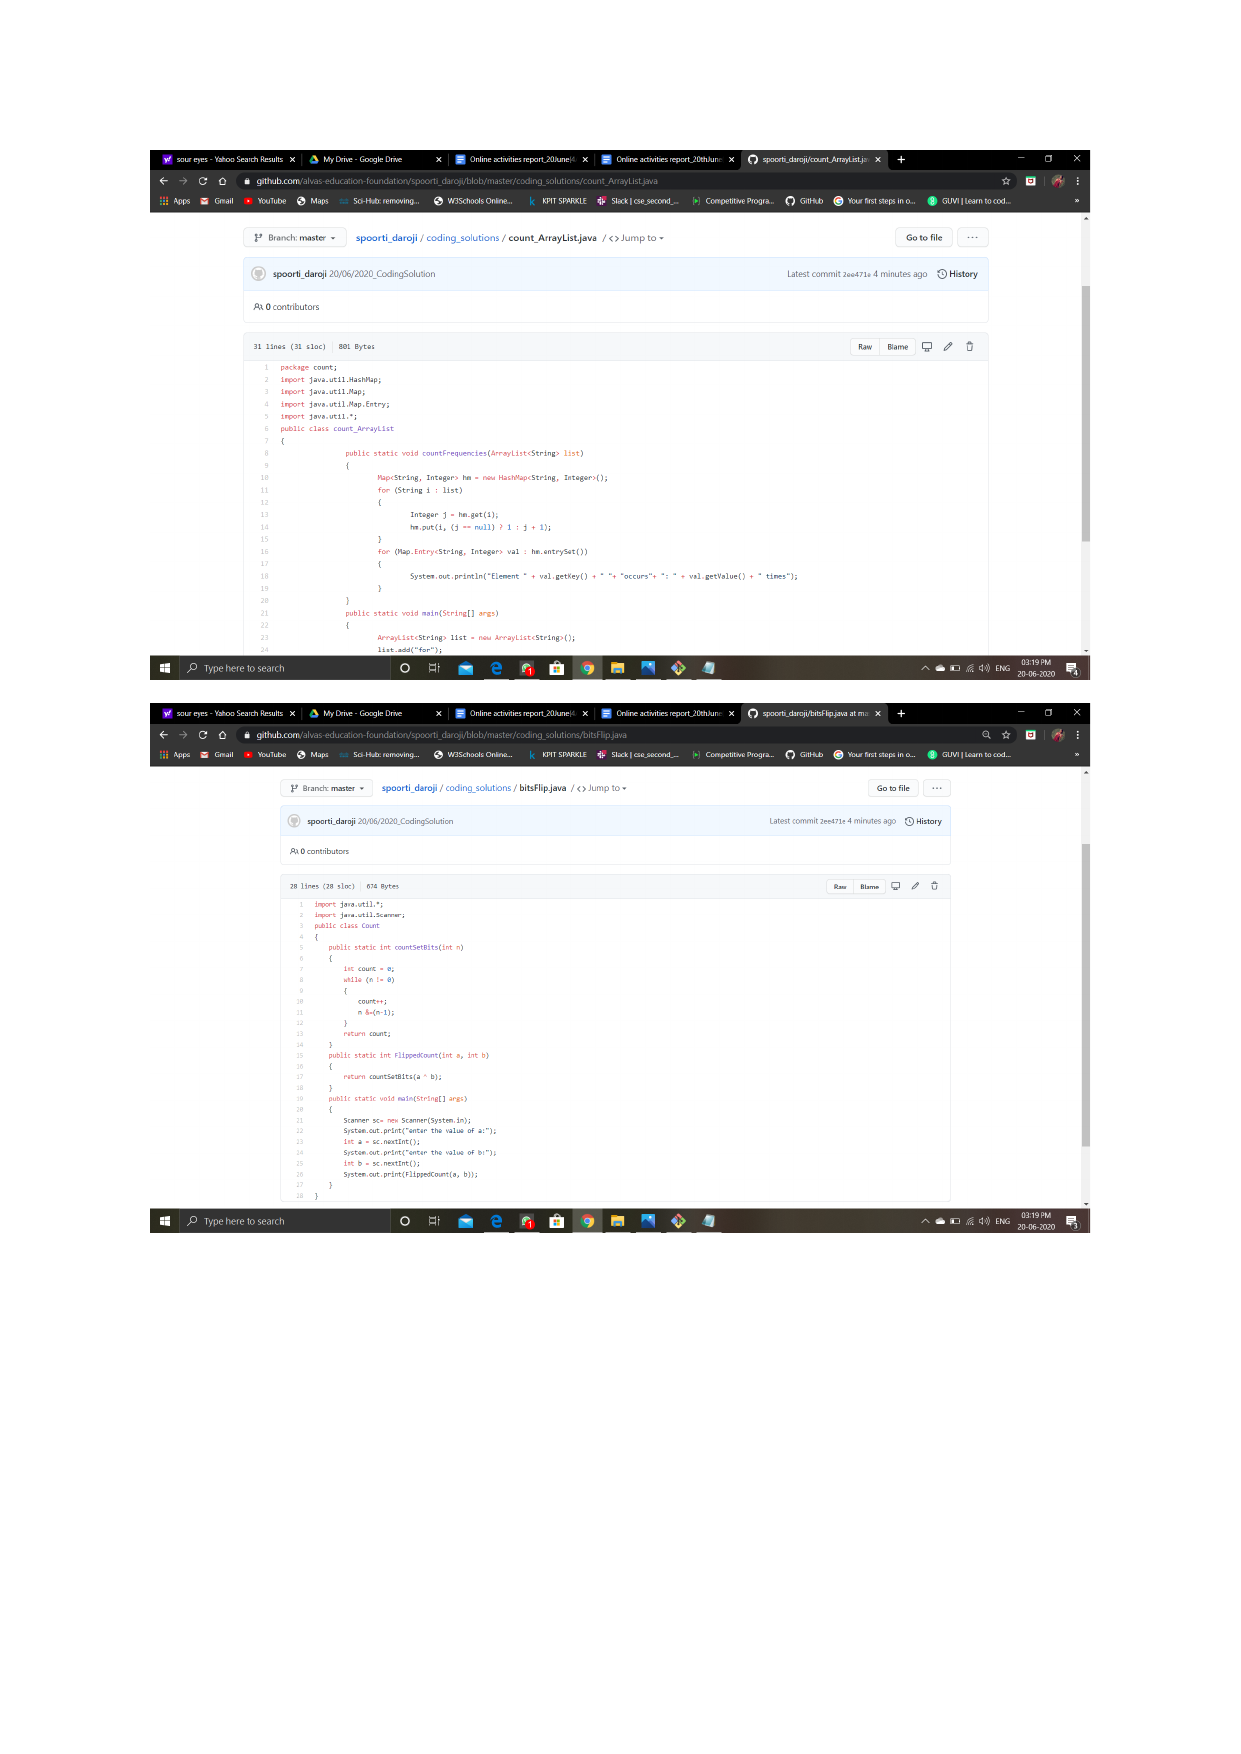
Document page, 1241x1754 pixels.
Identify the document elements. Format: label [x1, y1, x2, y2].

picture [150, 703, 1091, 1233]
picture [150, 150, 1091, 680]
